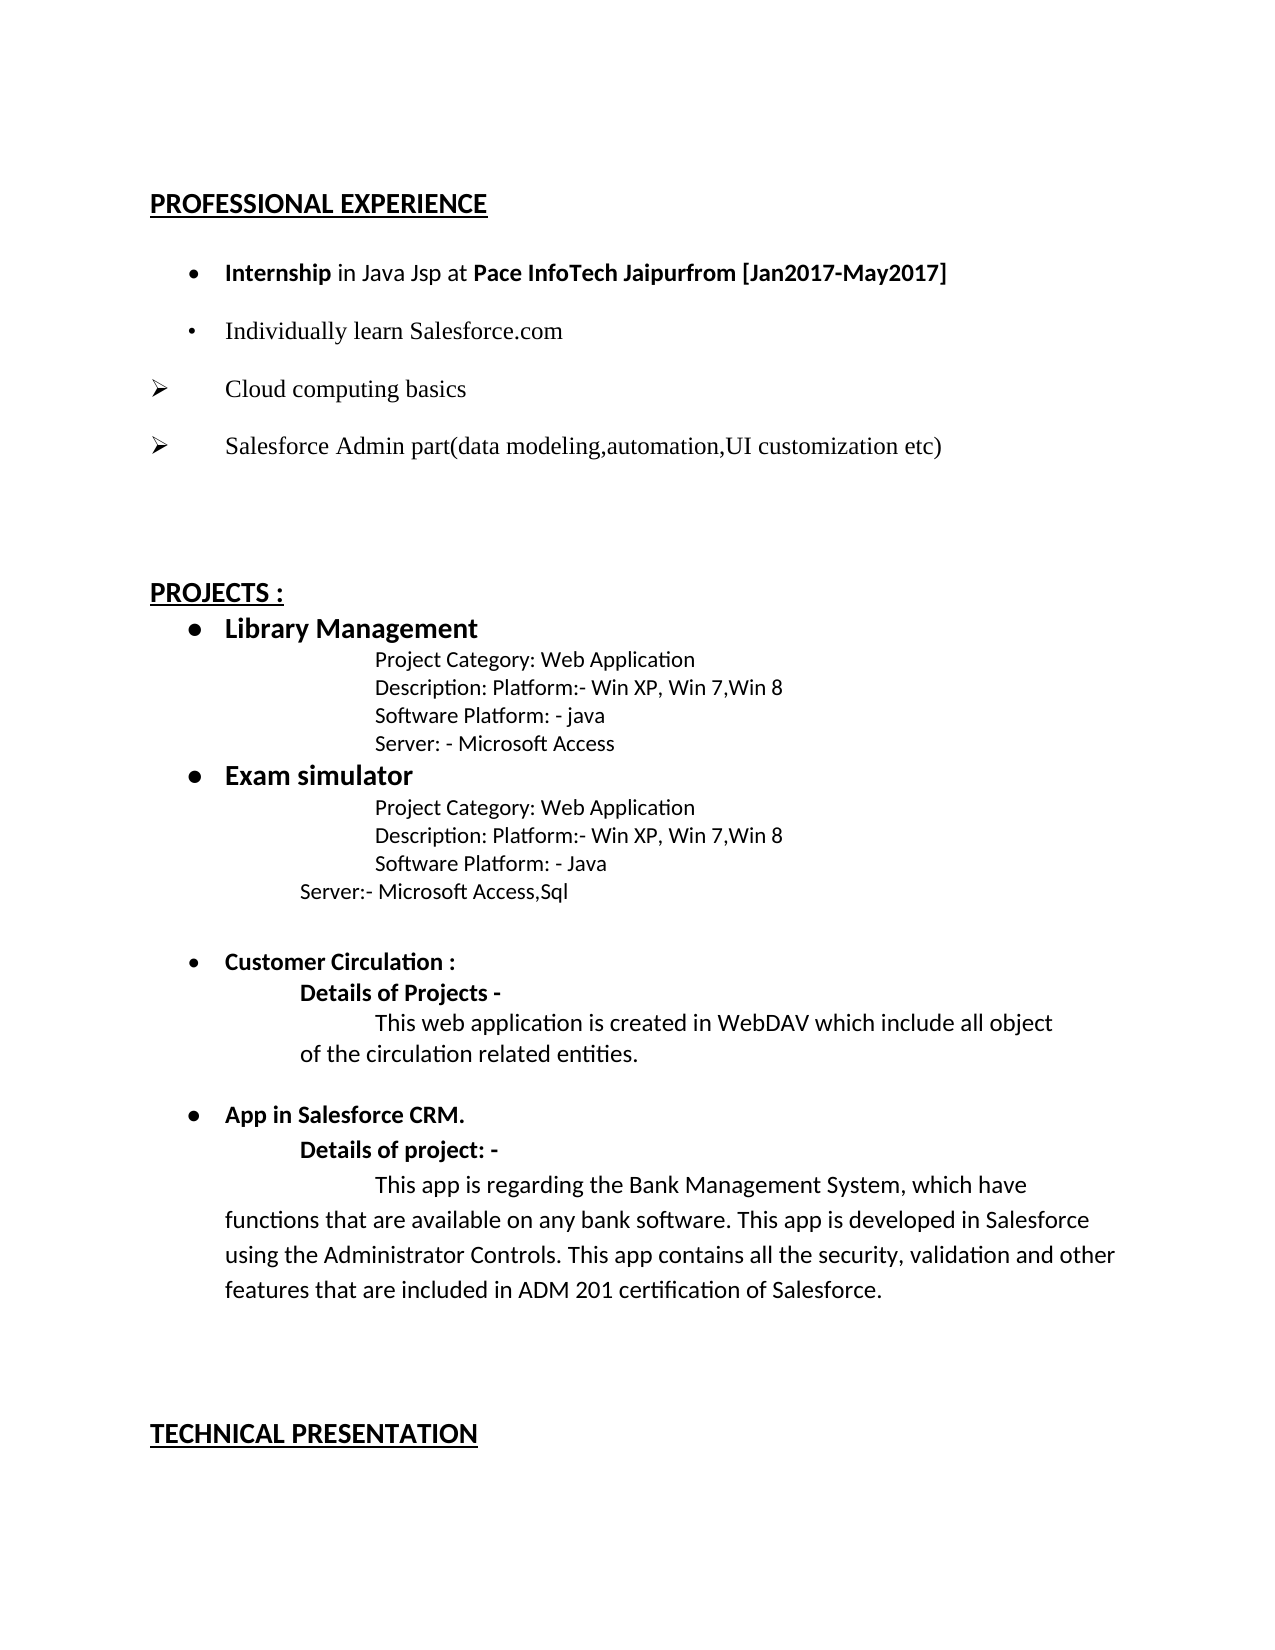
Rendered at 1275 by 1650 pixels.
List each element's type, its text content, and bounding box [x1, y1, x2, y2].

text Project Category: Web Application [375, 645, 1130, 673]
list App in Salesforce CRM. [187, 1099, 1125, 1129]
text PROFESSIONAL EXPERIENCE [150, 186, 1125, 221]
text PROJECTS : [150, 574, 1125, 610]
list Individually learn Salesforce.com [187, 316, 1125, 345]
text This app is regarding the Bank Management System, which have functions that are available on any bank software. This app is developed in Salesforce using the Administrator Controls. This app contains all the security, validation and other features that are included in ADM 201 certification of Salesforce. [225, 1169, 1125, 1304]
text TECHNICAL PRESENTATION [150, 1416, 1125, 1451]
text Project Category: Web Application [375, 793, 1130, 821]
list Salesforce Admin part(data modeling,automation,UI customization etc) [150, 431, 1125, 460]
text Server:- Microsoft Access,Sql [150, 877, 1125, 905]
text This web application is created in WebDAV which include all object of the circulation related entities. [150, 1007, 1130, 1068]
list Library Management [187, 610, 1125, 645]
list Exam simulator [187, 757, 1125, 793]
list Customer Circulation : [187, 946, 1130, 977]
text Description: Platform:- Win XP, Win 7,Win 8 [375, 673, 1130, 701]
text Description: Platform:- Win XP, Win 7,Win 8 [375, 821, 1130, 849]
list Internship in Java Jsp at Pace InfoTech Jaipurfrom [Jan2017-May2017] [187, 257, 1125, 287]
text Software Platform: - java [375, 701, 1130, 729]
list Cloud computing basics [150, 374, 1125, 402]
text Details of project: - [225, 1134, 1125, 1164]
text Details of Projects - [150, 977, 1130, 1007]
text Software Platform: - Java [375, 849, 1130, 877]
text Server: - Microsoft Access [375, 729, 1130, 757]
